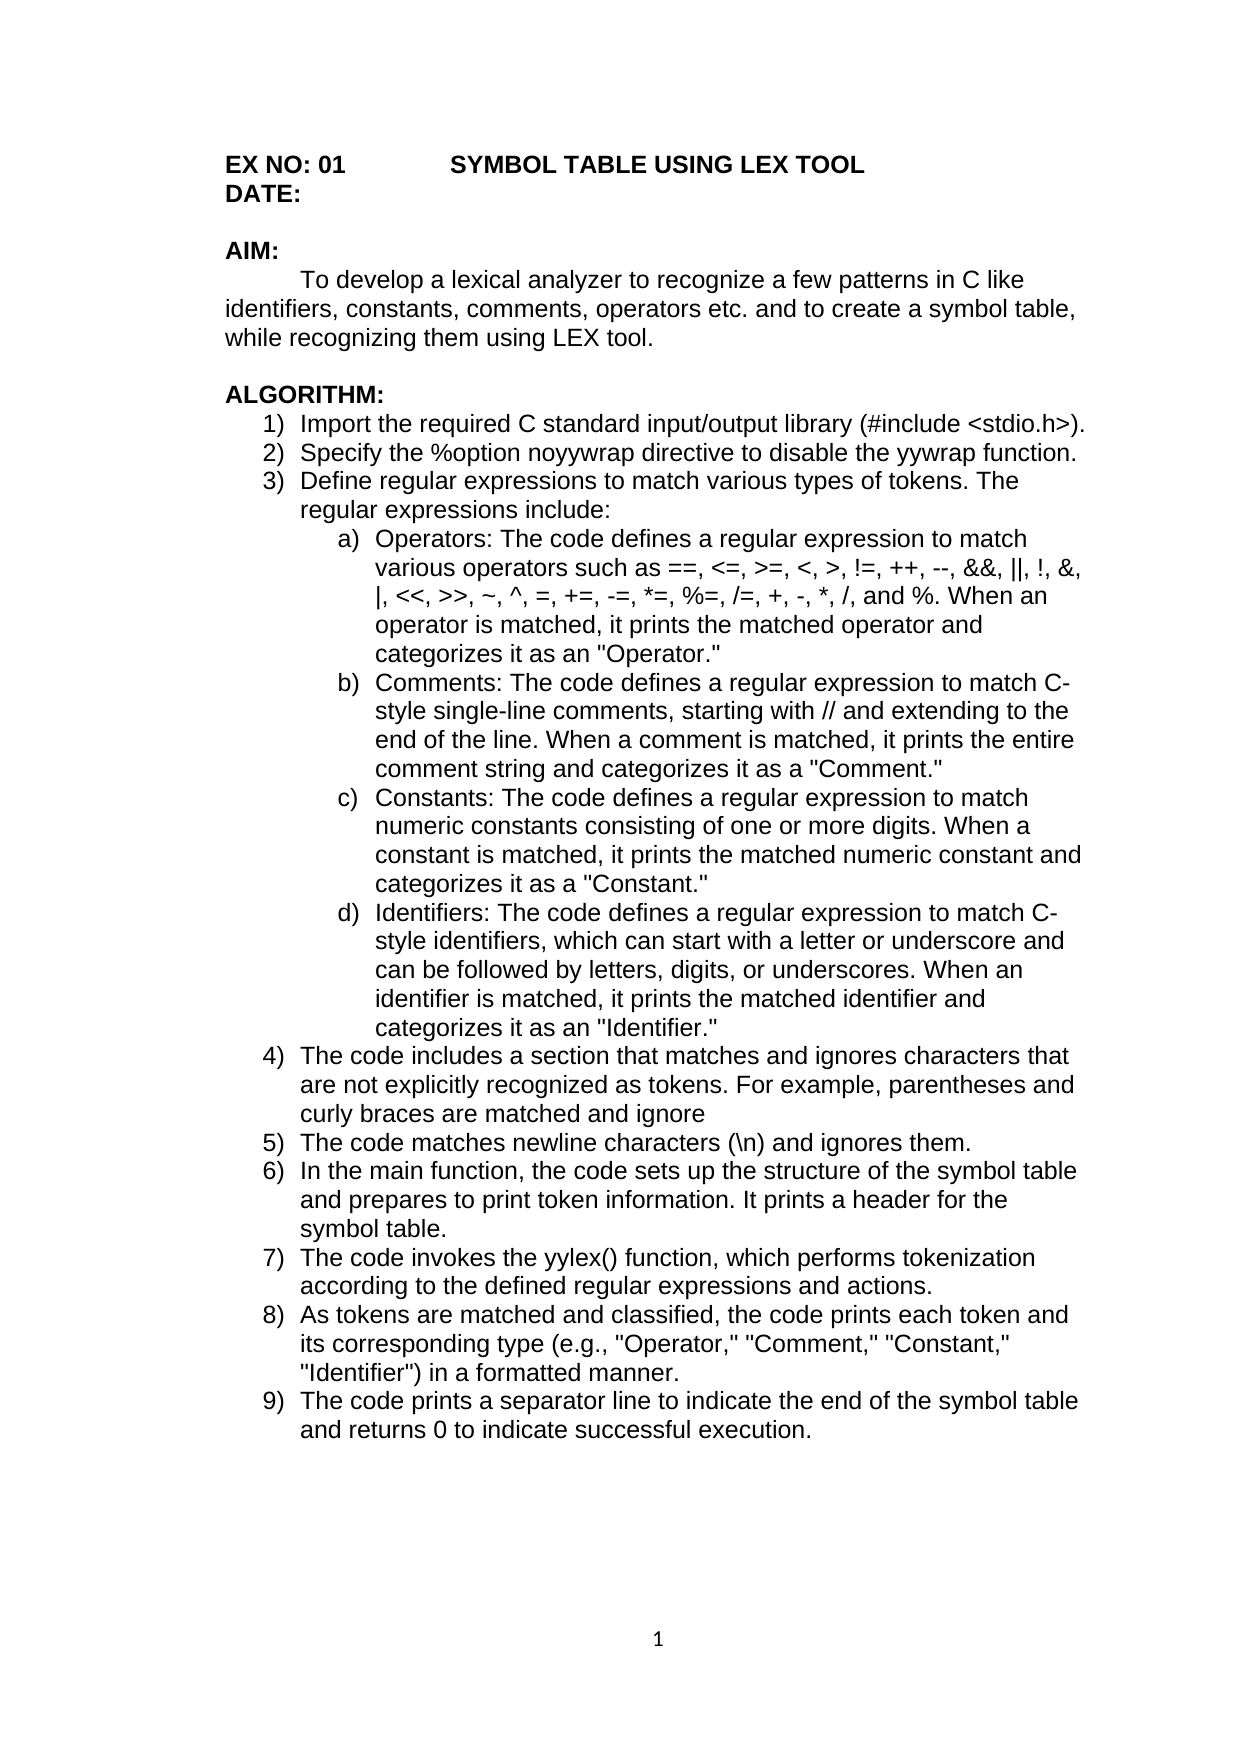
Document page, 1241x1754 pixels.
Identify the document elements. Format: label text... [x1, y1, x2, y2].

text To develop a lexical analyzer to recognize a few patterns in C like identifiers, constants, comments, operators etc. and to create a symbol table, while recognizing them using LEX tool. [225, 265, 1090, 351]
text EX NO: 01 SYMBOL TABLE USING LEX TOOL [225, 150, 1090, 179]
list Specify the %option noyywrap directive to disable the yywrap function. [262, 437, 1090, 466]
list Import the required C standard input/output library (#include <stdio.h>). [262, 409, 1090, 437]
list The code invokes the yylex() function, which performs tokenization according to the defined regular expressions and actions. [262, 1242, 1090, 1300]
list As tokens are matched and classified, the code prints each token and its corresponding type (e.g., "Operator," "Comment," "Constant," "Identifier") in a formatted manner. [262, 1300, 1090, 1386]
list Identifiers: The code defines a regular expression to match C-style identifiers, which can start with a letter or underscore and can be followed by letters, digits, or underscores. When an identifier is matched, it prints the matched identifier and categorizes it as an "Identifier." [337, 897, 1090, 1041]
text ALGORITHM: [225, 380, 1090, 409]
list Operators: The code defines a regular expression to match various operators such as ==, <=, >=, <, >, !=, ++, --, &&, ||, !, &, |, <<, >>, ~, ^, =, +=, -=, *=, %=, /=, +, -, *, /, and %. When an operator is matched, it prints the matched operator and categorizes it as an "Operator." [337, 524, 1090, 667]
list In the main function, the code sets up the structure of the symbol table and prepares to print token information. It prints a header for the symbol table. [262, 1156, 1090, 1242]
list Define regular expressions to match various types of tokens. The regular expressions include: [262, 466, 1090, 524]
list The code prints a separator line to indicate the end of the symbol table and returns 0 to indicate successful execution. [262, 1386, 1090, 1444]
list Constants: The code defines a regular expression to match numeric constants consisting of one or more digits. When a constant is matched, it prints the matched numeric constant and categorizes it as a "Constant." [337, 782, 1090, 897]
text DATE: [225, 179, 1090, 207]
text AIM: [225, 236, 1090, 265]
list The code includes a section that matches and ignores characters that are not explicitly recognized as tokens. For example, parentheses and curly braces are matched and ignore [262, 1041, 1090, 1127]
list The code matches newline characters (\n) and ignores them. [262, 1127, 1090, 1156]
list Comments: The code defines a regular expression to match C-style single-line comments, starting with // and extending to the end of the line. When a comment is matched, it prints the entire comment string and categorizes it as a "Comment." [337, 667, 1090, 782]
